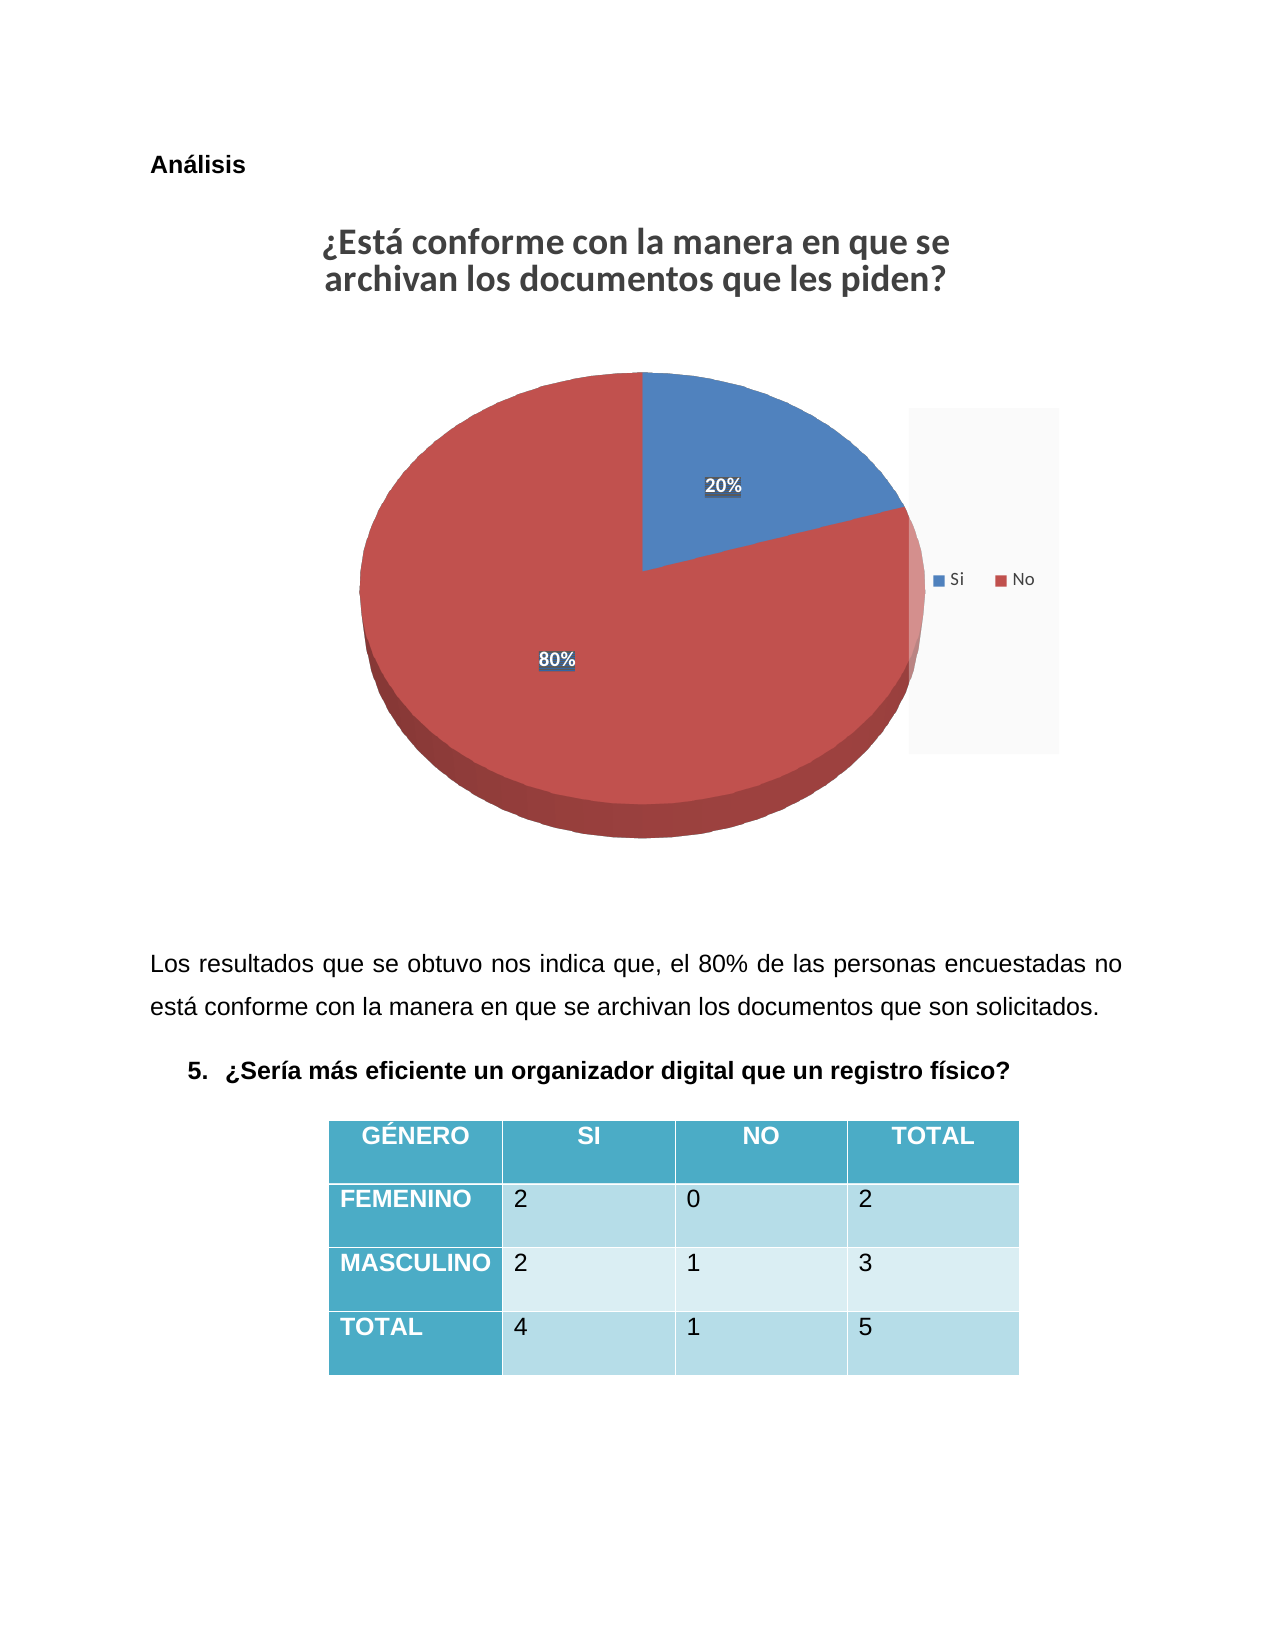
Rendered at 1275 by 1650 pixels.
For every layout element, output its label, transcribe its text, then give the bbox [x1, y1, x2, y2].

table_header TOTAL [848, 1121, 1019, 1183]
table_header SI [503, 1121, 675, 1183]
text Análisis [150, 150, 1125, 179]
table_cell 2 [503, 1248, 675, 1311]
table_cell TOTAL [329, 1312, 502, 1375]
table_cell 1 [676, 1248, 847, 1311]
text Los resultados que se obtuvo nos indica que, el 80% de las personas encuestadas no está conforme con la manera en que se archivan los documentos que son solicitados. [150, 214, 1125, 1021]
table_header NO [676, 1121, 847, 1183]
table_cell MASCULINO [329, 1248, 502, 1311]
list ¿Sería más eficiente un organizador digital que un registro físico? [187, 1056, 1125, 1084]
table_cell 4 [503, 1312, 675, 1375]
table_cell 3 [848, 1248, 1019, 1311]
table_cell FEMENINO [329, 1185, 502, 1247]
table_cell 2 [848, 1185, 1019, 1247]
table_header GÉNERO [329, 1121, 502, 1183]
table_cell 2 [503, 1185, 675, 1247]
table_cell 1 [676, 1312, 847, 1375]
table_cell 0 [676, 1185, 847, 1247]
table_cell 5 [848, 1312, 1019, 1375]
